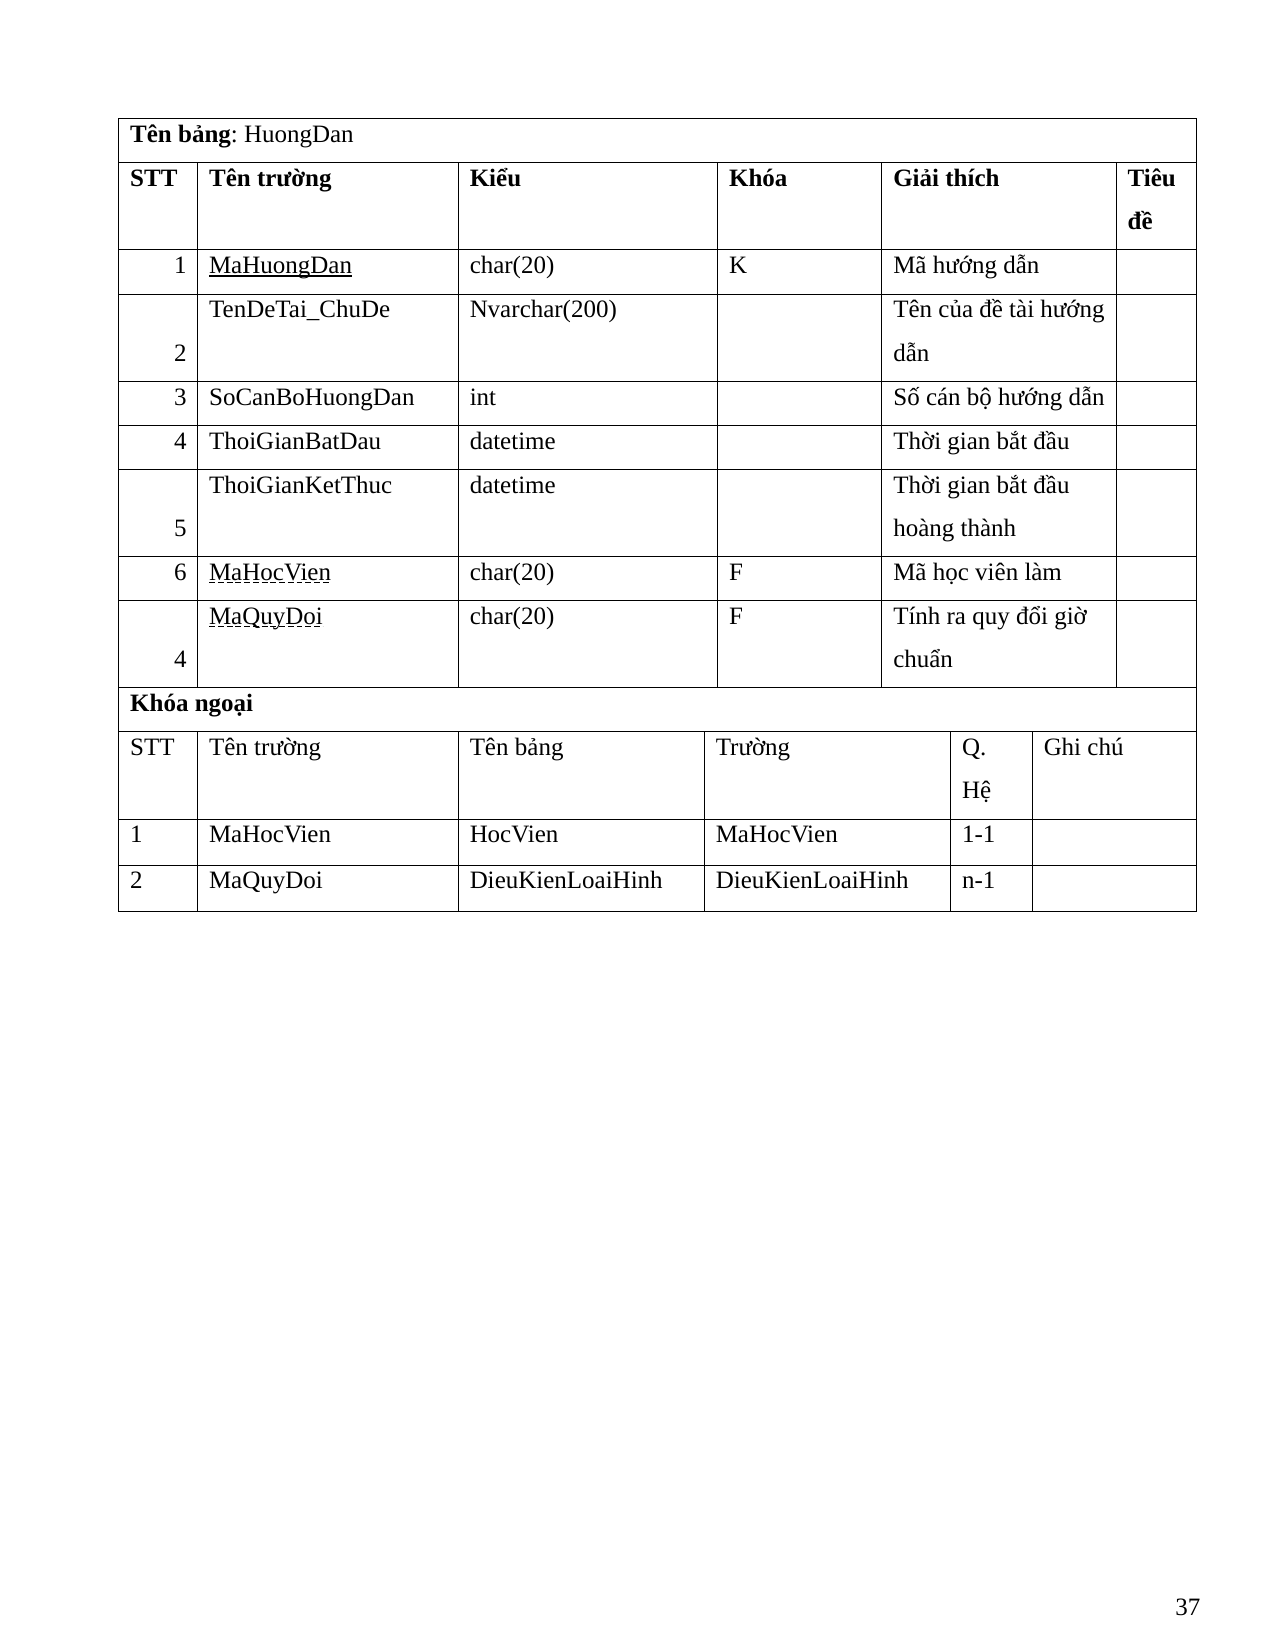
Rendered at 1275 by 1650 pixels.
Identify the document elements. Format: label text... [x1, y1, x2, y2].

table_cell Mã hướng dẫn [882, 250, 1116, 293]
table_cell char(20) [459, 557, 717, 600]
table_cell 3 [119, 382, 197, 425]
table_cell F [718, 601, 881, 687]
table_cell SoCanBoHuongDan [198, 382, 458, 425]
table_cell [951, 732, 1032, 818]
table_cell [1117, 382, 1196, 425]
table_cell [718, 382, 881, 425]
table_cell Khóa ngoại [119, 688, 1196, 731]
table_cell [1117, 426, 1196, 469]
table_cell [1117, 250, 1196, 293]
table_cell Tên trường [198, 732, 458, 818]
table_cell Nvarchar(200) [459, 295, 717, 381]
table_cell 6 [119, 557, 197, 600]
table_cell Tên của đề tài hướng dẫn [882, 295, 1116, 381]
table_cell [718, 426, 881, 469]
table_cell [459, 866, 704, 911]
table_cell 5 [119, 470, 197, 556]
table_cell STT [119, 163, 197, 249]
table_cell datetime [459, 426, 717, 469]
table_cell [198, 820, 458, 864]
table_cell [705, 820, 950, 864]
table_cell Thời gian bắt đầu hoàng thành [882, 470, 1116, 556]
table_cell ThoiGianBatDau [198, 426, 458, 469]
table_cell [1117, 295, 1196, 381]
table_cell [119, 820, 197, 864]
table_cell char(20) [459, 601, 717, 687]
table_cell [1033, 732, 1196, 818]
table_cell MaHuongDan [198, 250, 458, 293]
table_cell Thời gian bắt đầu [882, 426, 1116, 469]
table_cell Số cán bộ hướng dẫn [882, 382, 1116, 425]
table_cell Khóa [718, 163, 881, 249]
table_cell datetime [459, 470, 717, 556]
table_cell int [459, 382, 717, 425]
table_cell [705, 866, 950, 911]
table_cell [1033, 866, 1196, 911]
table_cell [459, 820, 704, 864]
table_cell [718, 295, 881, 381]
table_cell Giải thích [882, 163, 1116, 249]
table_header Tên bảng: HuongDan [119, 119, 1196, 162]
table_cell [718, 470, 881, 556]
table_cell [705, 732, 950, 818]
table_cell [1117, 601, 1196, 687]
table_cell Kiểu [459, 163, 717, 249]
table_cell Tính ra quy đổi giờ chuẩn [882, 601, 1116, 687]
table_cell MaQuyDoi [198, 601, 458, 687]
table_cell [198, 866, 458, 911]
table_cell Tên trường [198, 163, 458, 249]
table_cell F [718, 557, 881, 600]
table_cell Mã học viên làm [882, 557, 1116, 600]
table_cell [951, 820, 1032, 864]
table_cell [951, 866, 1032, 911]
table_cell Tên bảng [459, 732, 704, 818]
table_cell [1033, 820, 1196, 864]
table_cell 4 [119, 426, 197, 469]
table_cell 4 [119, 601, 197, 687]
table_cell 1 [119, 250, 197, 293]
table_cell MaHocVien [198, 557, 458, 600]
table_cell ThoiGianKetThuc [198, 470, 458, 556]
table_cell 2 [119, 295, 197, 381]
table_cell STT [119, 732, 197, 818]
table_cell [1117, 557, 1196, 600]
table_cell [1117, 470, 1196, 556]
table_cell TenDeTai_ChuDe [198, 295, 458, 381]
table_cell char(20) [459, 250, 717, 293]
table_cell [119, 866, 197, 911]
table_cell K [718, 250, 881, 293]
table_cell Tiêu đề [1117, 163, 1196, 249]
